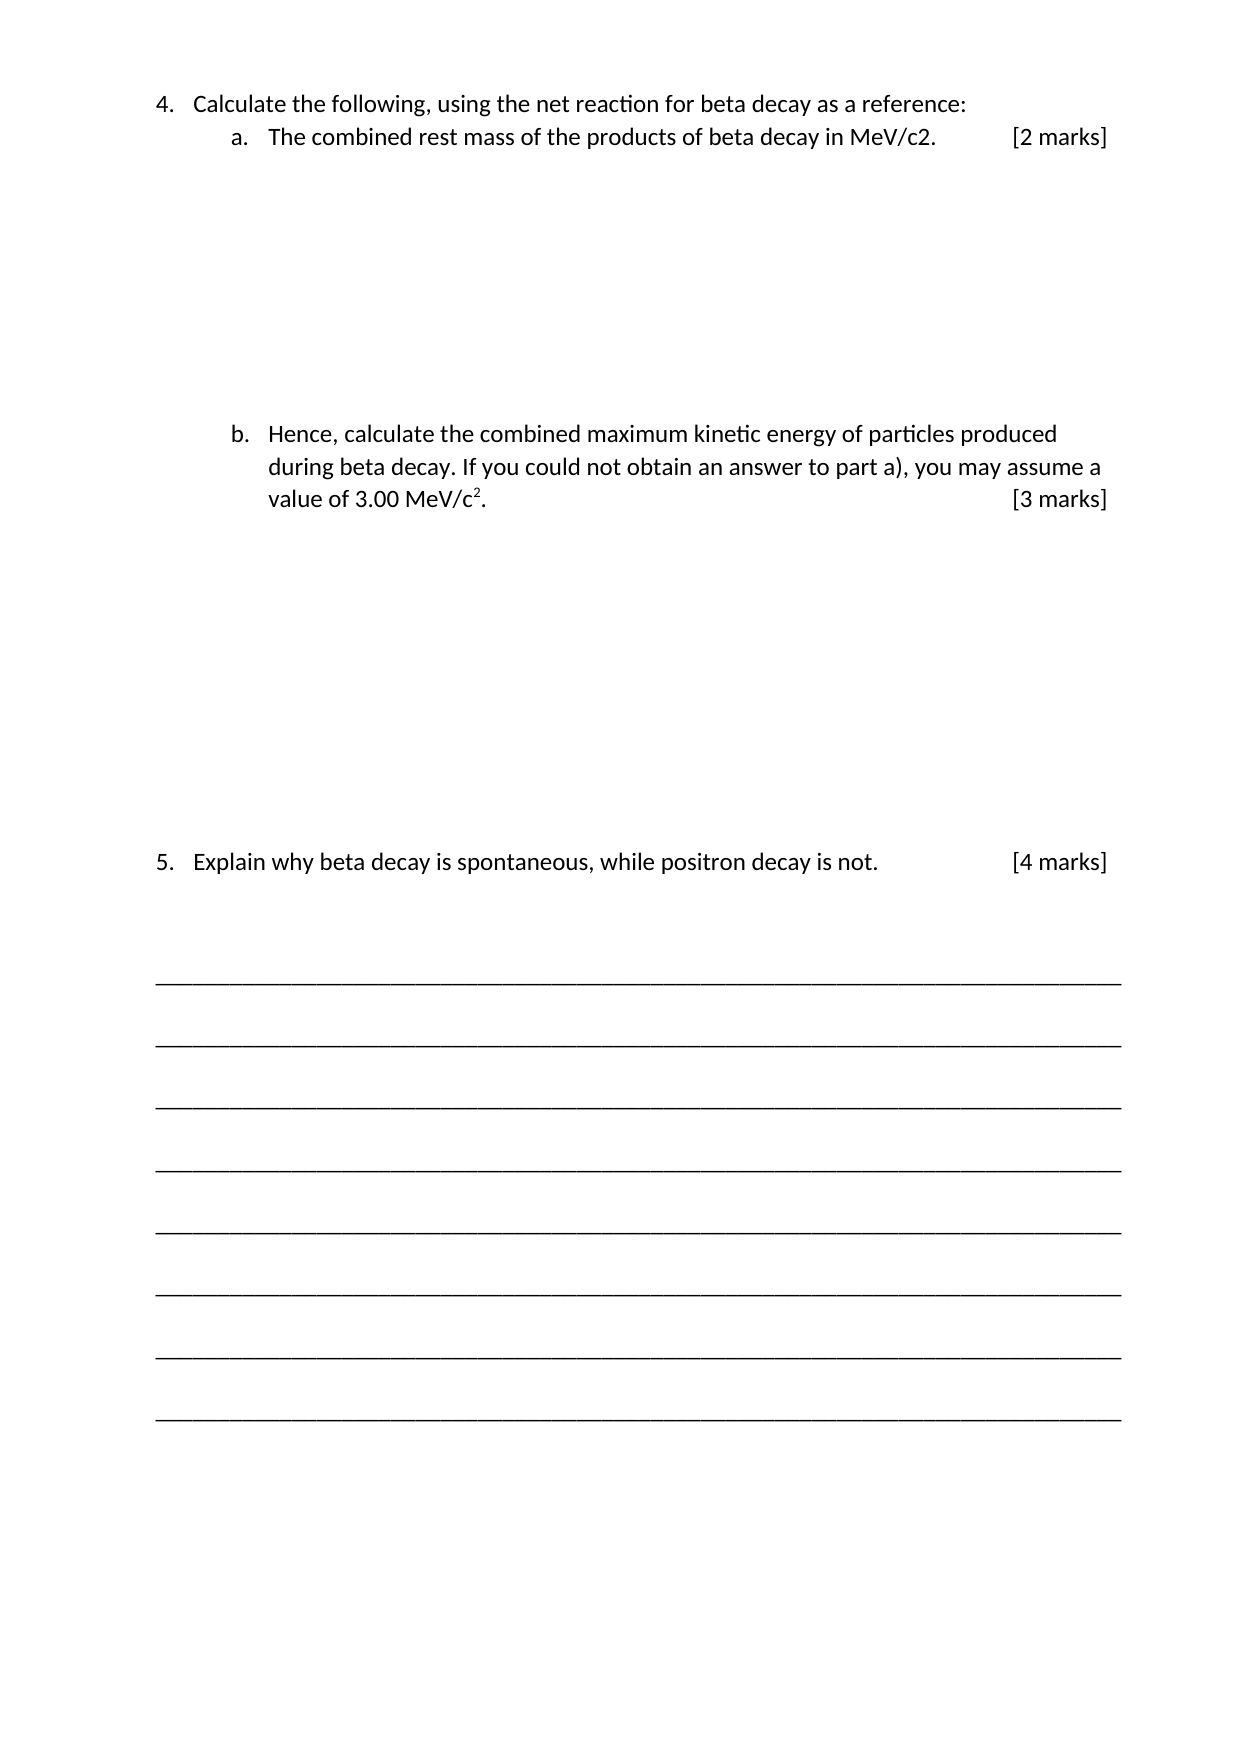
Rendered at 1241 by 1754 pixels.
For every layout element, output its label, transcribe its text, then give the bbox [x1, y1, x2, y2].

list The combined rest mass of the products of beta decay in MeV/c2. [2 marks] [231, 122, 1122, 152]
list Explain why beta decay is spontaneous, while positron decay is not. [4 marks] [156, 846, 1122, 876]
list Calculate the following, using the net reaction for beta decay as a reference: [156, 89, 1122, 119]
list Hence, calculate the combined maximum kinetic energy of particles produced during beta decay. If you could not obtain an answer to part a), you may assume a value of 3.00 MeV/c2. [3 marks] [231, 418, 1122, 514]
